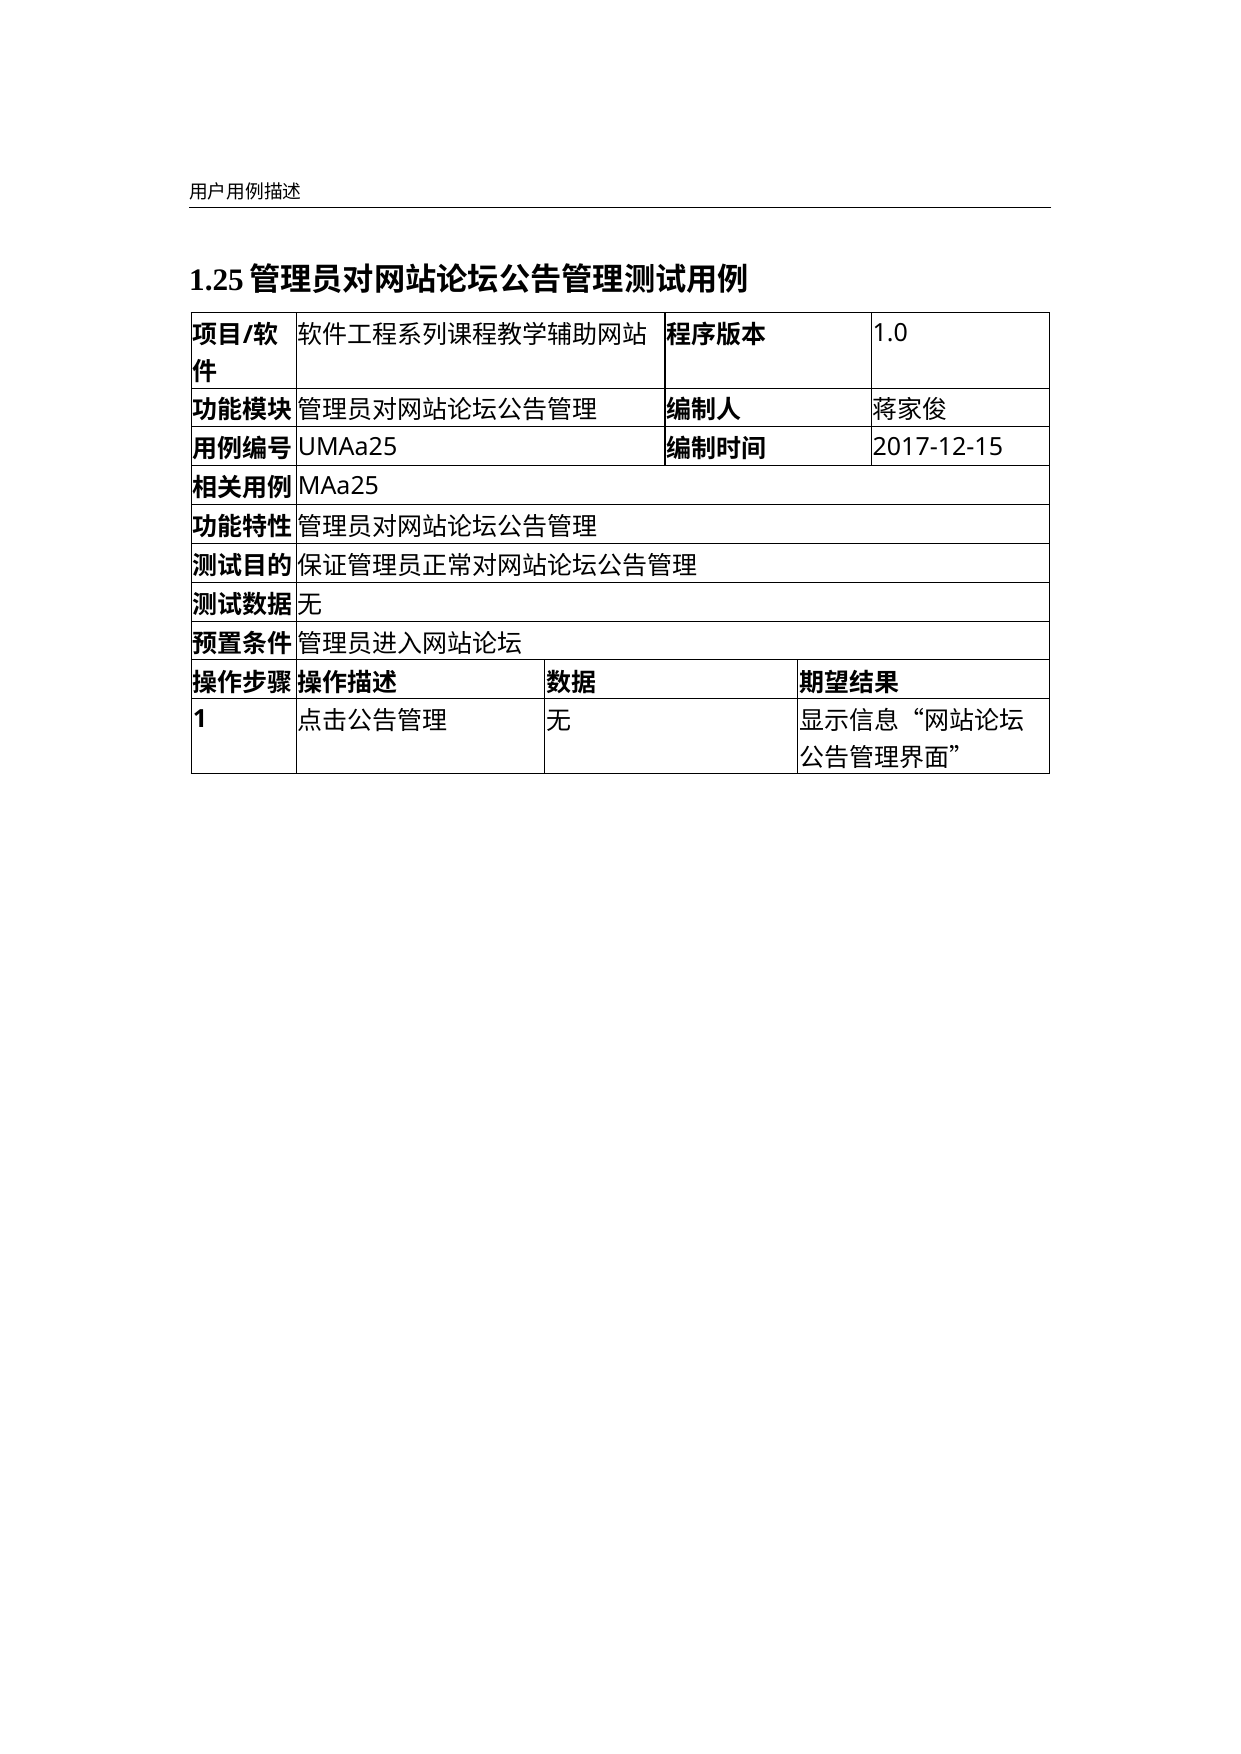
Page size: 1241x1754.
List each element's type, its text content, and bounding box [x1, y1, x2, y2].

table_cell 2017-12-15 [872, 427, 1049, 465]
table_cell 无 [297, 583, 1049, 621]
table_cell MAa25 [297, 466, 1049, 504]
table_cell 预置条件 [192, 622, 296, 659]
table_cell 测试目的 [192, 544, 296, 582]
table_cell 编制人 [666, 389, 871, 426]
table_cell 1 [192, 699, 296, 773]
table_cell 用例编号 [192, 427, 296, 465]
subtitle 管理员对网站论坛公告管理测试用例 [189, 254, 1051, 300]
table_cell 操作描述 [297, 660, 544, 698]
table_cell 显示信息“网站论坛公告管理界面” [798, 699, 1049, 773]
table_cell 管理员对网站论坛公告管理 [297, 505, 1049, 543]
table_header 1.0 [872, 313, 1049, 387]
table_cell 操作步骤 [192, 660, 296, 698]
table_cell 无 [545, 699, 797, 773]
table_cell 点击公告管理 [297, 699, 544, 773]
table_cell UMAa25 [297, 427, 664, 465]
table_cell 数据 [545, 660, 797, 698]
table_cell 相关用例 [192, 466, 296, 504]
table_cell 蒋家俊 [872, 389, 1049, 426]
table_cell 测试数据 [192, 583, 296, 621]
table_cell 功能特性 [192, 505, 296, 543]
table_cell 保证管理员正常对网站论坛公告管理 [297, 544, 1049, 582]
table_cell 功能模块 [192, 389, 296, 426]
table_header 项目/软件 [192, 313, 296, 387]
table_cell 期望结果 [798, 660, 1049, 698]
table_header 软件工程系列课程教学辅助网站 [297, 313, 664, 387]
table_header 程序版本 [666, 313, 871, 387]
table_cell 管理员对网站论坛公告管理 [297, 389, 664, 426]
table_cell 管理员进入网站论坛 [297, 622, 1049, 659]
table_cell 编制时间 [666, 427, 871, 465]
